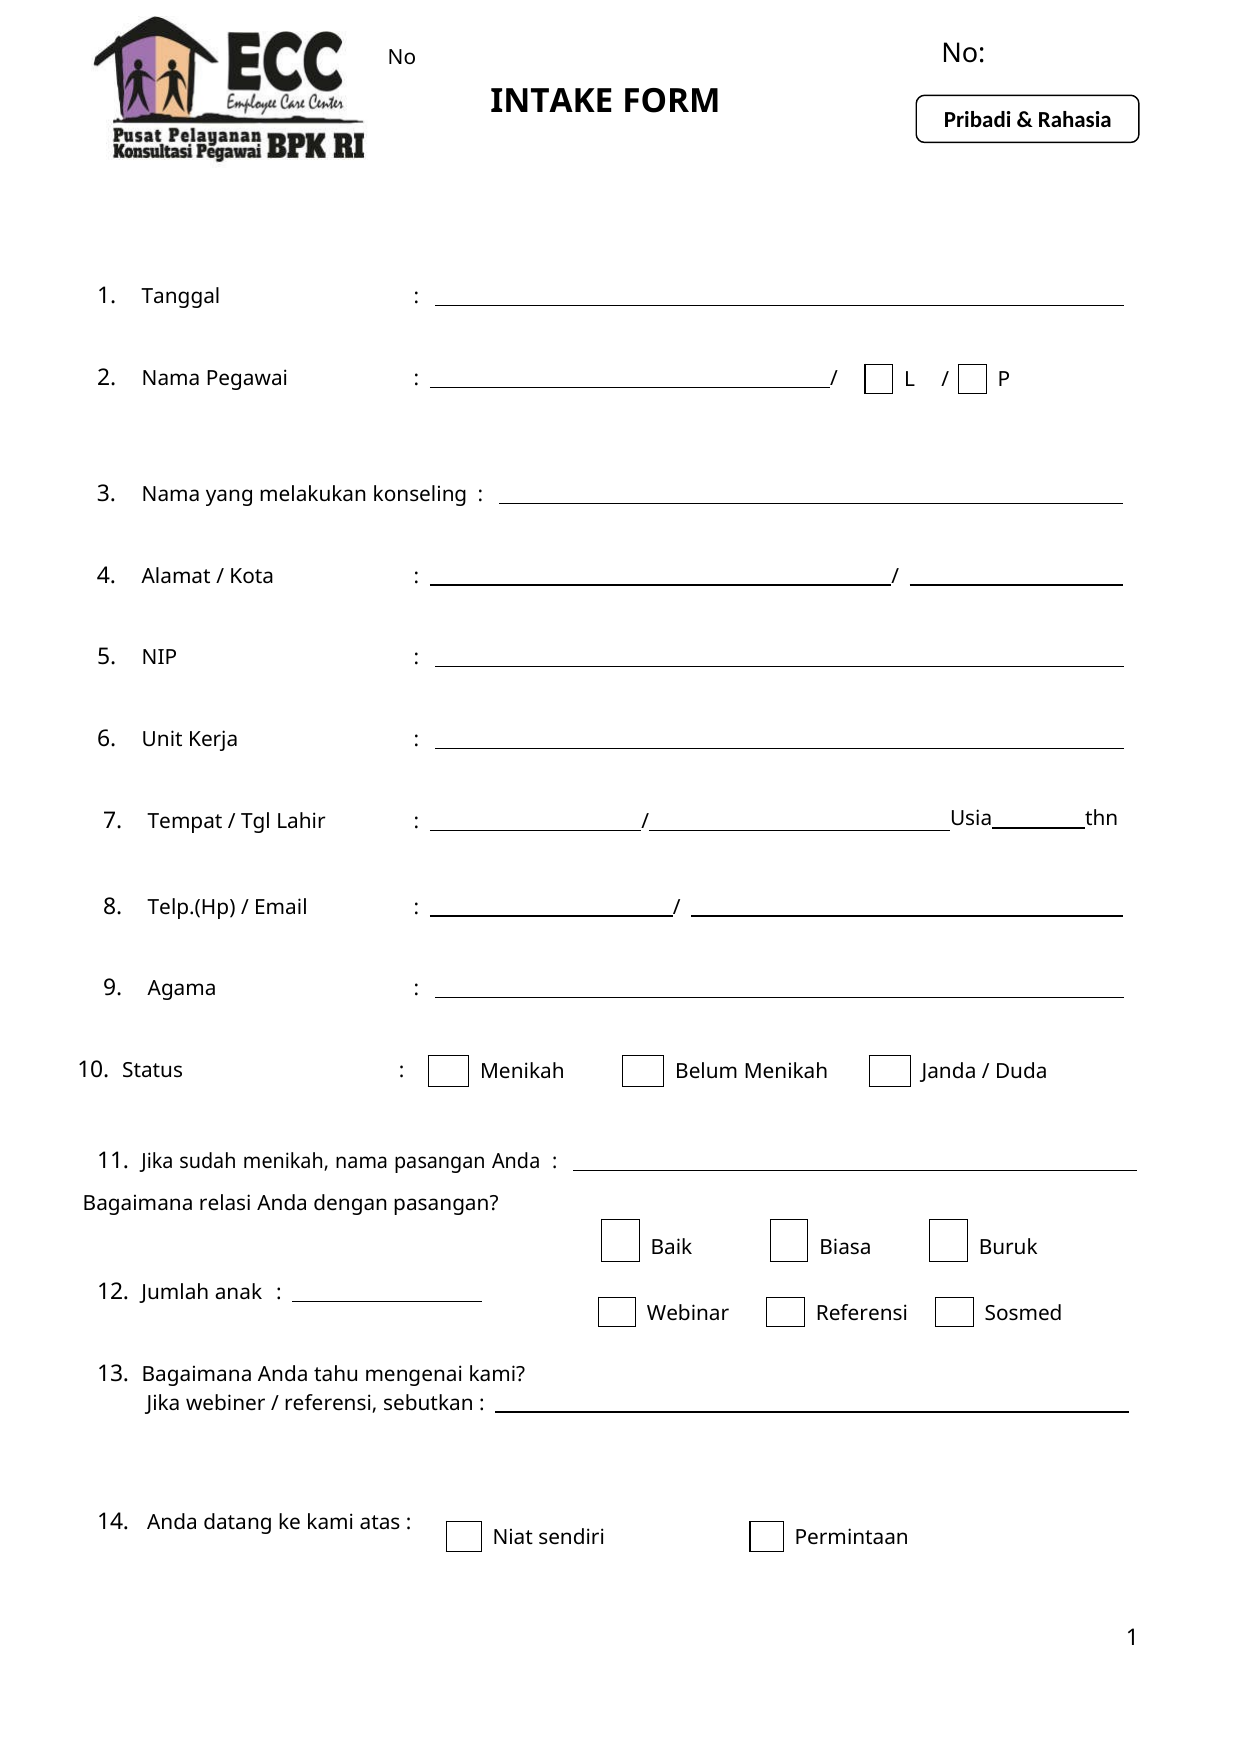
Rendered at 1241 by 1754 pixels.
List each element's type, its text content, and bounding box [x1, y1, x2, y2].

table_header [767, 1298, 804, 1326]
text No: [941, 34, 1153, 71]
text No [386, 42, 418, 71]
list Agama : [103, 971, 1153, 1002]
table_header Baik [640, 1219, 770, 1261]
text Jika webiner / referensi, sebutkan : [146, 1388, 1153, 1416]
table_header Biasa [808, 1219, 929, 1261]
table_header Buruk [968, 1219, 1061, 1261]
text Bagaimana relasi Anda dengan pasangan? [77, 1188, 1153, 1216]
table_header [771, 1220, 807, 1261]
list Unit Kerja : [97, 722, 1153, 753]
list Jika sudah menikah, nama pasangan Anda : [97, 1144, 1153, 1175]
list Nama Pegawai : / [97, 361, 843, 392]
list Tanggal : [97, 279, 1153, 311]
table_header [866, 365, 892, 393]
table_header Permintaan [784, 1521, 943, 1551]
table_header Menikah [469, 1055, 622, 1086]
table_header / [930, 364, 958, 393]
list Nama yang melakukan konseling : [97, 477, 1153, 508]
table_header [959, 365, 986, 393]
table_header Webinar [636, 1297, 766, 1326]
table_header P [987, 364, 1024, 393]
list Telp.(Hp) / Email : / [103, 889, 1153, 921]
table_header Sosmed [974, 1297, 1095, 1326]
list Jumlah anak : [97, 1275, 1153, 1306]
picture [90, 16, 368, 168]
table_header [936, 1298, 973, 1326]
list NIP : [97, 640, 1153, 671]
table_header Janda / Duda [911, 1055, 1138, 1086]
table_header [623, 1056, 663, 1086]
list Anda datang ke kami atas : [97, 1505, 441, 1536]
table_header Belum Menikah [664, 1055, 869, 1086]
list Bagaimana Anda tahu mengenai kami? [97, 1357, 554, 1388]
list Tempat / Tgl Lahir : / Usia thn [103, 803, 1153, 835]
table_header [930, 1220, 967, 1261]
table_header [870, 1056, 910, 1086]
list Alamat / Kota : / [97, 559, 1153, 590]
table_header [447, 1522, 481, 1551]
table_header [751, 1522, 783, 1551]
table_header [599, 1298, 635, 1326]
table_header Niat sendiri [482, 1521, 749, 1551]
list Status : [77, 1053, 1200, 1084]
table_header [602, 1220, 639, 1261]
subtitle INTAKE FORM [490, 77, 756, 122]
table_header L [893, 364, 930, 393]
table_header [429, 1056, 468, 1086]
table_header Referensi [805, 1297, 935, 1326]
